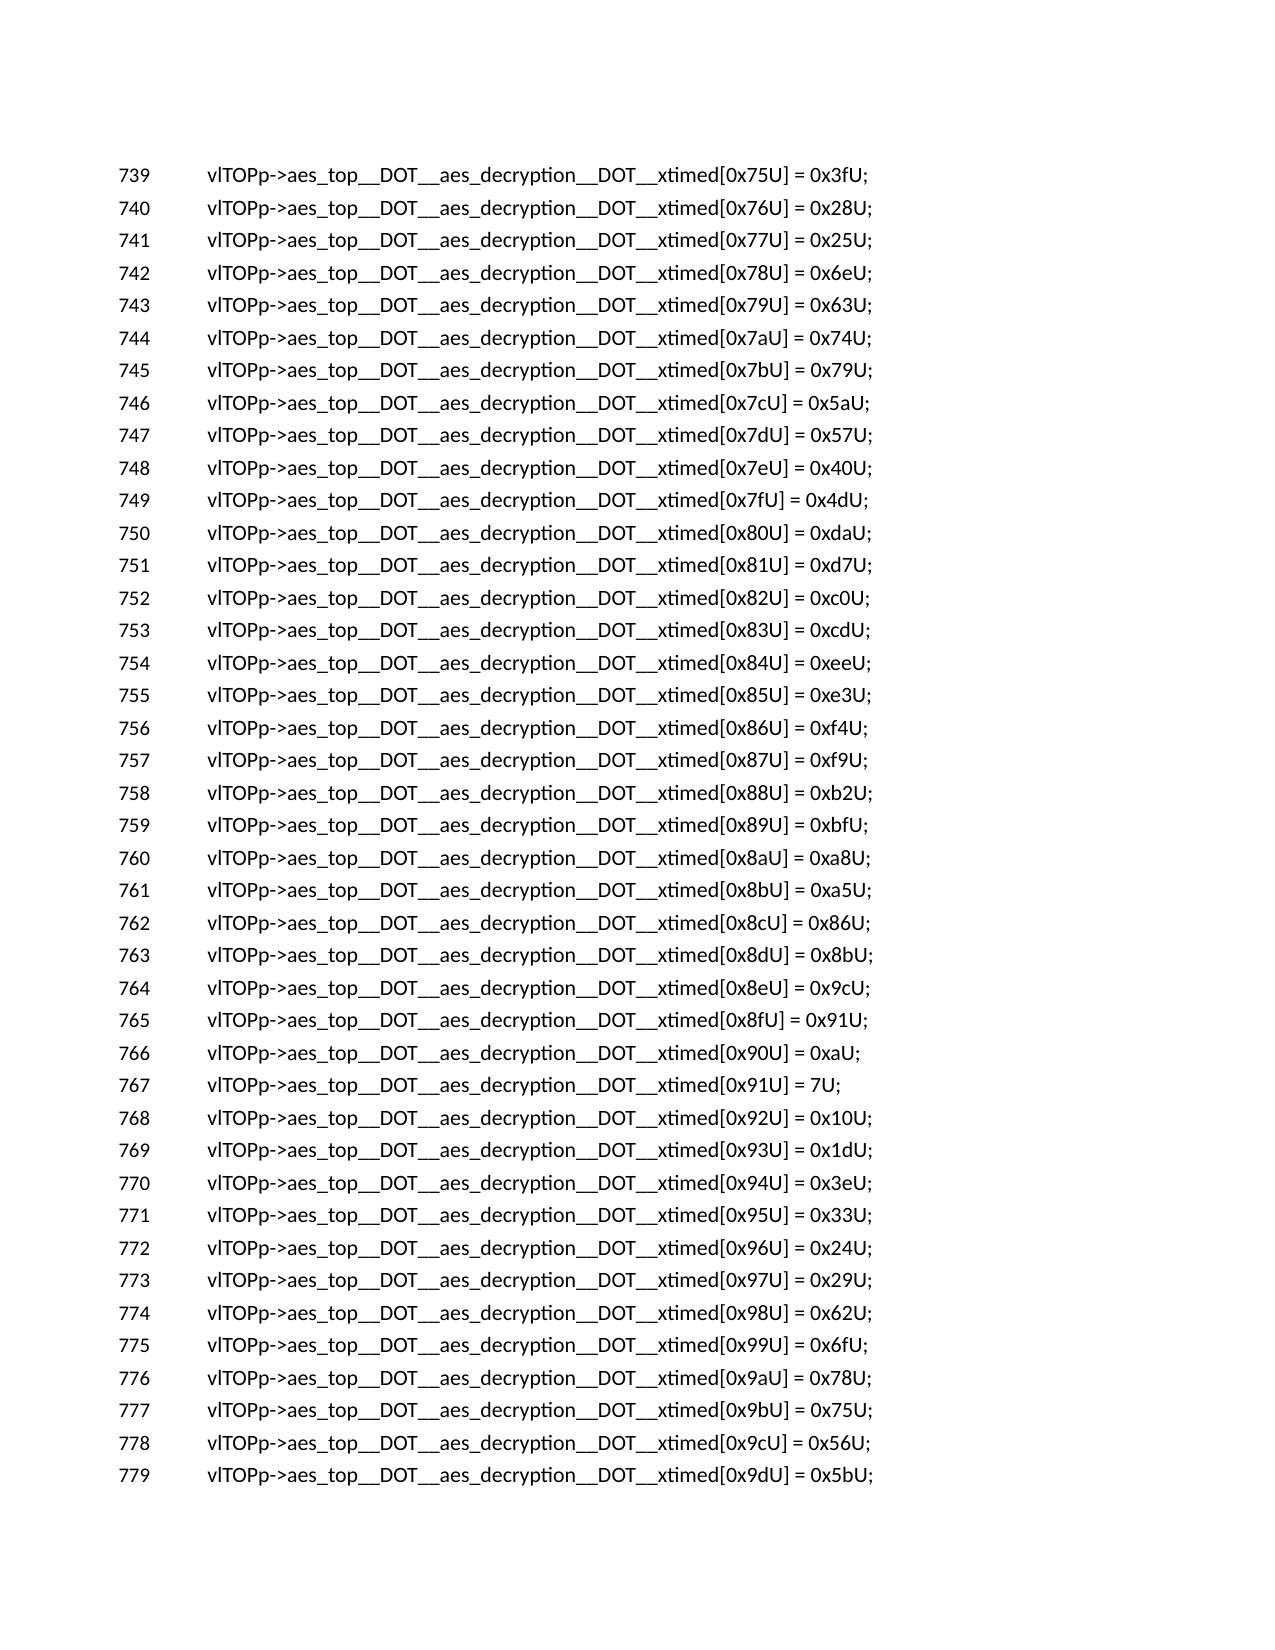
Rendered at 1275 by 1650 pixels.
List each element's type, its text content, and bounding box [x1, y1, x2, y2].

text vlTOPp->aes_top__DOT__aes_decryption__DOT__xtimed[0x75U] = 0x3fU; [187, 159, 1087, 191]
text vlTOPp->aes_top__DOT__aes_decryption__DOT__xtimed[0x95U] = 0x33U; [187, 1199, 1087, 1231]
text vlTOPp->aes_top__DOT__aes_decryption__DOT__xtimed[0x77U] = 0x25U; [187, 224, 1087, 256]
text vlTOPp->aes_top__DOT__aes_decryption__DOT__xtimed[0x96U] = 0x24U; [187, 1231, 1087, 1264]
text vlTOPp->aes_top__DOT__aes_decryption__DOT__xtimed[0x9aU] = 0x78U; [187, 1361, 1087, 1394]
text vlTOPp->aes_top__DOT__aes_decryption__DOT__xtimed[0x8fU] = 0x91U; [187, 1004, 1087, 1036]
text vlTOPp->aes_top__DOT__aes_decryption__DOT__xtimed[0x98U] = 0x62U; [187, 1296, 1087, 1329]
text vlTOPp->aes_top__DOT__aes_decryption__DOT__xtimed[0x8cU] = 0x86U; [187, 906, 1087, 939]
text vlTOPp->aes_top__DOT__aes_decryption__DOT__xtimed[0x7bU] = 0x79U; [187, 354, 1087, 386]
text vlTOPp->aes_top__DOT__aes_decryption__DOT__xtimed[0x81U] = 0xd7U; [187, 549, 1087, 581]
text vlTOPp->aes_top__DOT__aes_decryption__DOT__xtimed[0x85U] = 0xe3U; [187, 679, 1087, 711]
text vlTOPp->aes_top__DOT__aes_decryption__DOT__xtimed[0x87U] = 0xf9U; [187, 744, 1087, 776]
text vlTOPp->aes_top__DOT__aes_decryption__DOT__xtimed[0x78U] = 0x6eU; [187, 256, 1087, 289]
text vlTOPp->aes_top__DOT__aes_decryption__DOT__xtimed[0x7eU] = 0x40U; [187, 451, 1087, 484]
text vlTOPp->aes_top__DOT__aes_decryption__DOT__xtimed[0x9cU] = 0x56U; [187, 1426, 1087, 1459]
text vlTOPp->aes_top__DOT__aes_decryption__DOT__xtimed[0x84U] = 0xeeU; [187, 646, 1087, 679]
text vlTOPp->aes_top__DOT__aes_decryption__DOT__xtimed[0x89U] = 0xbfU; [187, 809, 1087, 841]
text vlTOPp->aes_top__DOT__aes_decryption__DOT__xtimed[0x94U] = 0x3eU; [187, 1166, 1087, 1199]
text vlTOPp->aes_top__DOT__aes_decryption__DOT__xtimed[0x80U] = 0xdaU; [187, 516, 1087, 549]
text vlTOPp->aes_top__DOT__aes_decryption__DOT__xtimed[0x99U] = 0x6fU; [187, 1329, 1087, 1361]
text vlTOPp->aes_top__DOT__aes_decryption__DOT__xtimed[0x82U] = 0xc0U; [187, 581, 1087, 614]
text vlTOPp->aes_top__DOT__aes_decryption__DOT__xtimed[0x7aU] = 0x74U; [187, 321, 1087, 354]
text vlTOPp->aes_top__DOT__aes_decryption__DOT__xtimed[0x97U] = 0x29U; [187, 1264, 1087, 1296]
text vlTOPp->aes_top__DOT__aes_decryption__DOT__xtimed[0x93U] = 0x1dU; [187, 1134, 1087, 1166]
text vlTOPp->aes_top__DOT__aes_decryption__DOT__xtimed[0x7cU] = 0x5aU; [187, 386, 1087, 419]
text vlTOPp->aes_top__DOT__aes_decryption__DOT__xtimed[0x7dU] = 0x57U; [187, 419, 1087, 451]
text vlTOPp->aes_top__DOT__aes_decryption__DOT__xtimed[0x8aU] = 0xa8U; [187, 841, 1087, 874]
text vlTOPp->aes_top__DOT__aes_decryption__DOT__xtimed[0x86U] = 0xf4U; [187, 711, 1087, 744]
text vlTOPp->aes_top__DOT__aes_decryption__DOT__xtimed[0x83U] = 0xcdU; [187, 614, 1087, 646]
text vlTOPp->aes_top__DOT__aes_decryption__DOT__xtimed[0x91U] = 7U; [187, 1069, 1087, 1101]
text vlTOPp->aes_top__DOT__aes_decryption__DOT__xtimed[0x9bU] = 0x75U; [187, 1394, 1087, 1426]
text vlTOPp->aes_top__DOT__aes_decryption__DOT__xtimed[0x8bU] = 0xa5U; [187, 874, 1087, 906]
text vlTOPp->aes_top__DOT__aes_decryption__DOT__xtimed[0x92U] = 0x10U; [187, 1101, 1087, 1134]
text vlTOPp->aes_top__DOT__aes_decryption__DOT__xtimed[0x79U] = 0x63U; [187, 289, 1087, 321]
text vlTOPp->aes_top__DOT__aes_decryption__DOT__xtimed[0x8eU] = 0x9cU; [187, 971, 1087, 1004]
text vlTOPp->aes_top__DOT__aes_decryption__DOT__xtimed[0x90U] = 0xaU; [187, 1036, 1087, 1069]
text vlTOPp->aes_top__DOT__aes_decryption__DOT__xtimed[0x88U] = 0xb2U; [187, 776, 1087, 809]
text vlTOPp->aes_top__DOT__aes_decryption__DOT__xtimed[0x8dU] = 0x8bU; [187, 939, 1087, 971]
text vlTOPp->aes_top__DOT__aes_decryption__DOT__xtimed[0x9dU] = 0x5bU; [187, 1459, 1087, 1491]
text vlTOPp->aes_top__DOT__aes_decryption__DOT__xtimed[0x7fU] = 0x4dU; [187, 484, 1087, 516]
text vlTOPp->aes_top__DOT__aes_decryption__DOT__xtimed[0x76U] = 0x28U; [187, 191, 1087, 224]
